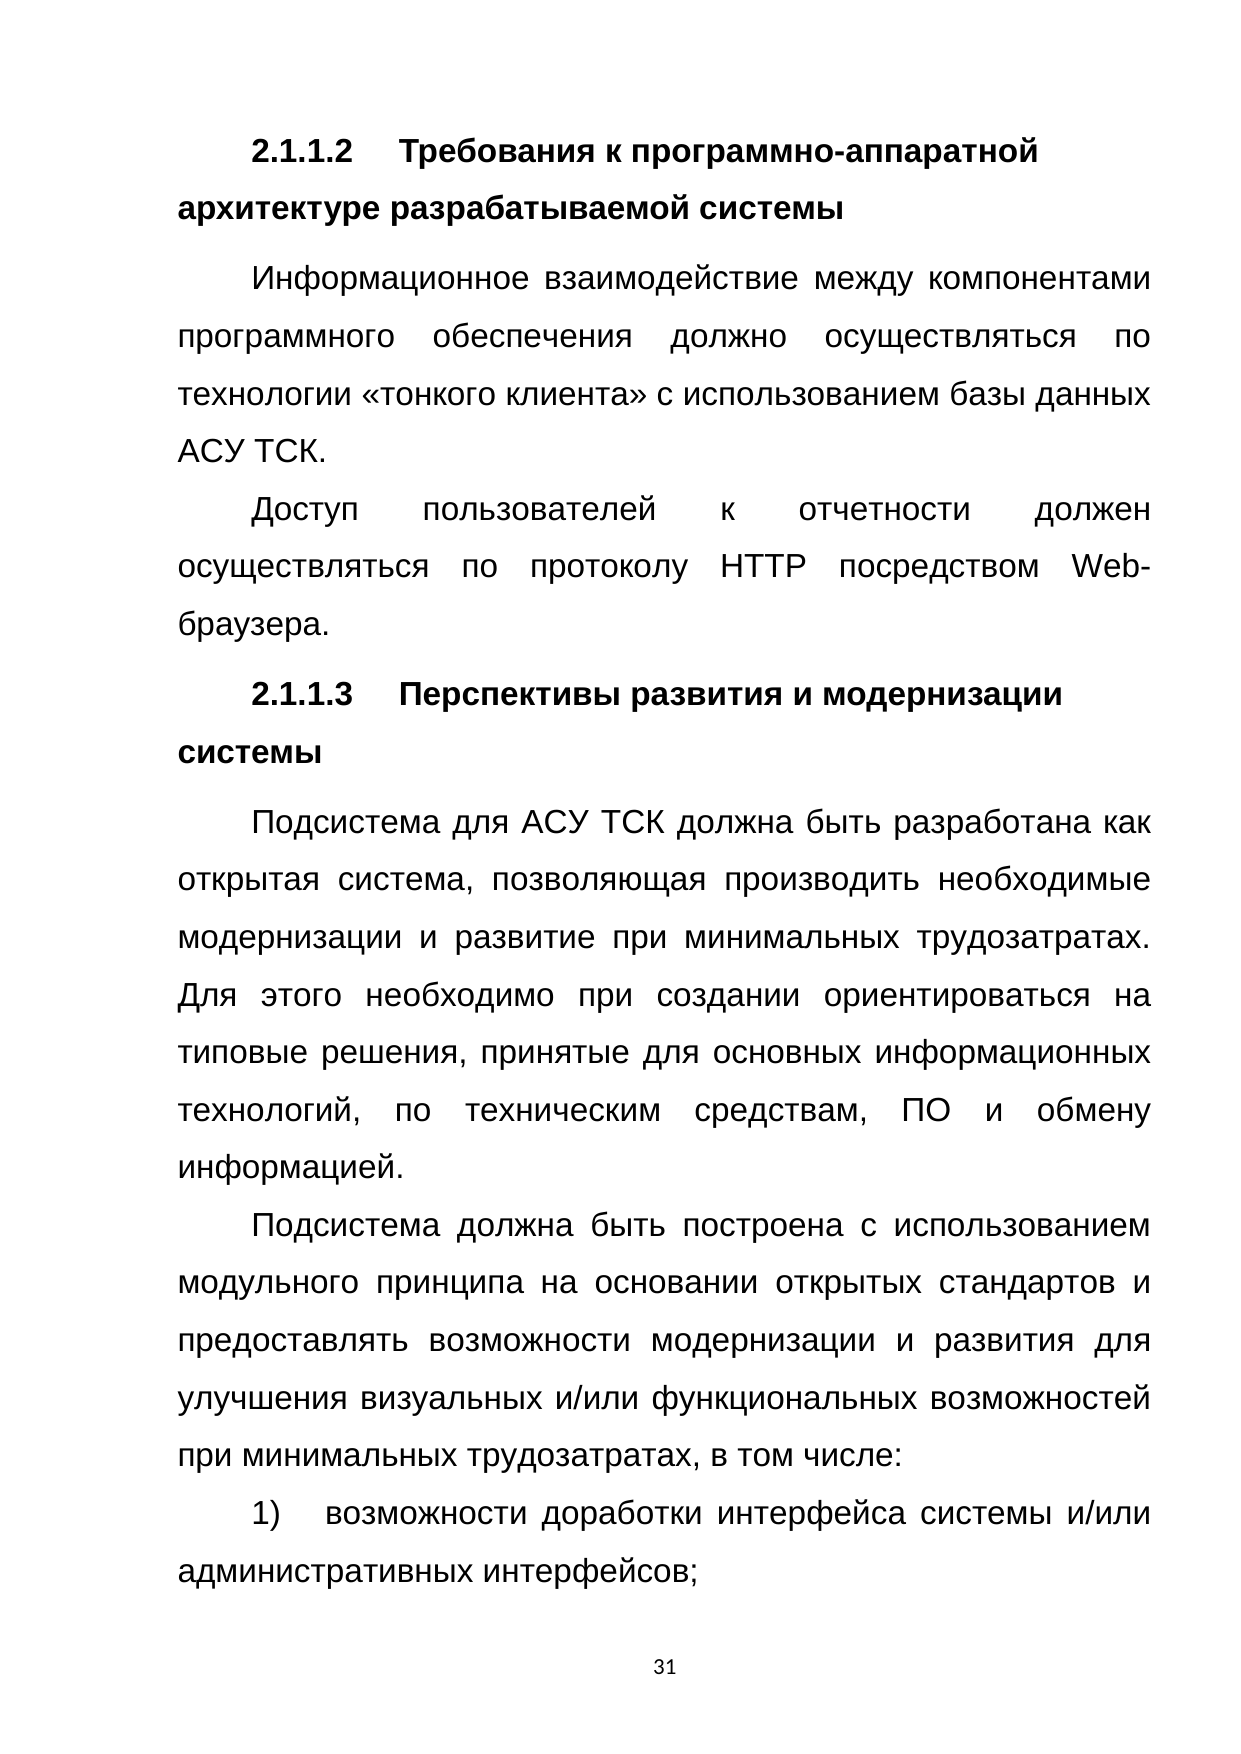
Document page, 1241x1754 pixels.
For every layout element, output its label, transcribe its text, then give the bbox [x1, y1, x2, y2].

text Подсистема должна быть построена с использованием модульного принципа на основании открытых стандартов и предоставлять возможности модернизации и развития для улучшения визуальных и/или функциональных возможностей при минимальных трудозатратах, в том числе: [177, 1205, 1152, 1474]
text Доступ пользователей к отчетности должен осуществляться по протоколу HTTP посредством Web-браузера. [177, 489, 1152, 642]
text Информационное взаимодействие между компонентами программного обеспечения должно осуществляться по технологии «тонкого клиента» с использованием базы данных АСУ ТСК. [177, 258, 1152, 469]
text 1) возможности доработки интерфейса системы и/или административных интерфейсов; [177, 1493, 1152, 1589]
subtitle Требования к программно-аппаратной архитектуре разрабатываемой системы [177, 131, 1152, 227]
subtitle Перспективы развития и модернизации системы [177, 674, 1152, 770]
text Подсистема для АСУ ТСК должна быть разработана как открытая система, позволяющая производить необходимые модернизации и развитие при минимальных трудозатратах. Для этого необходимо при создании ориентироваться на типовые решения, принятые для основных информационных технологий, по техническим средствам, ПО и обмену информацией. [177, 802, 1152, 1186]
